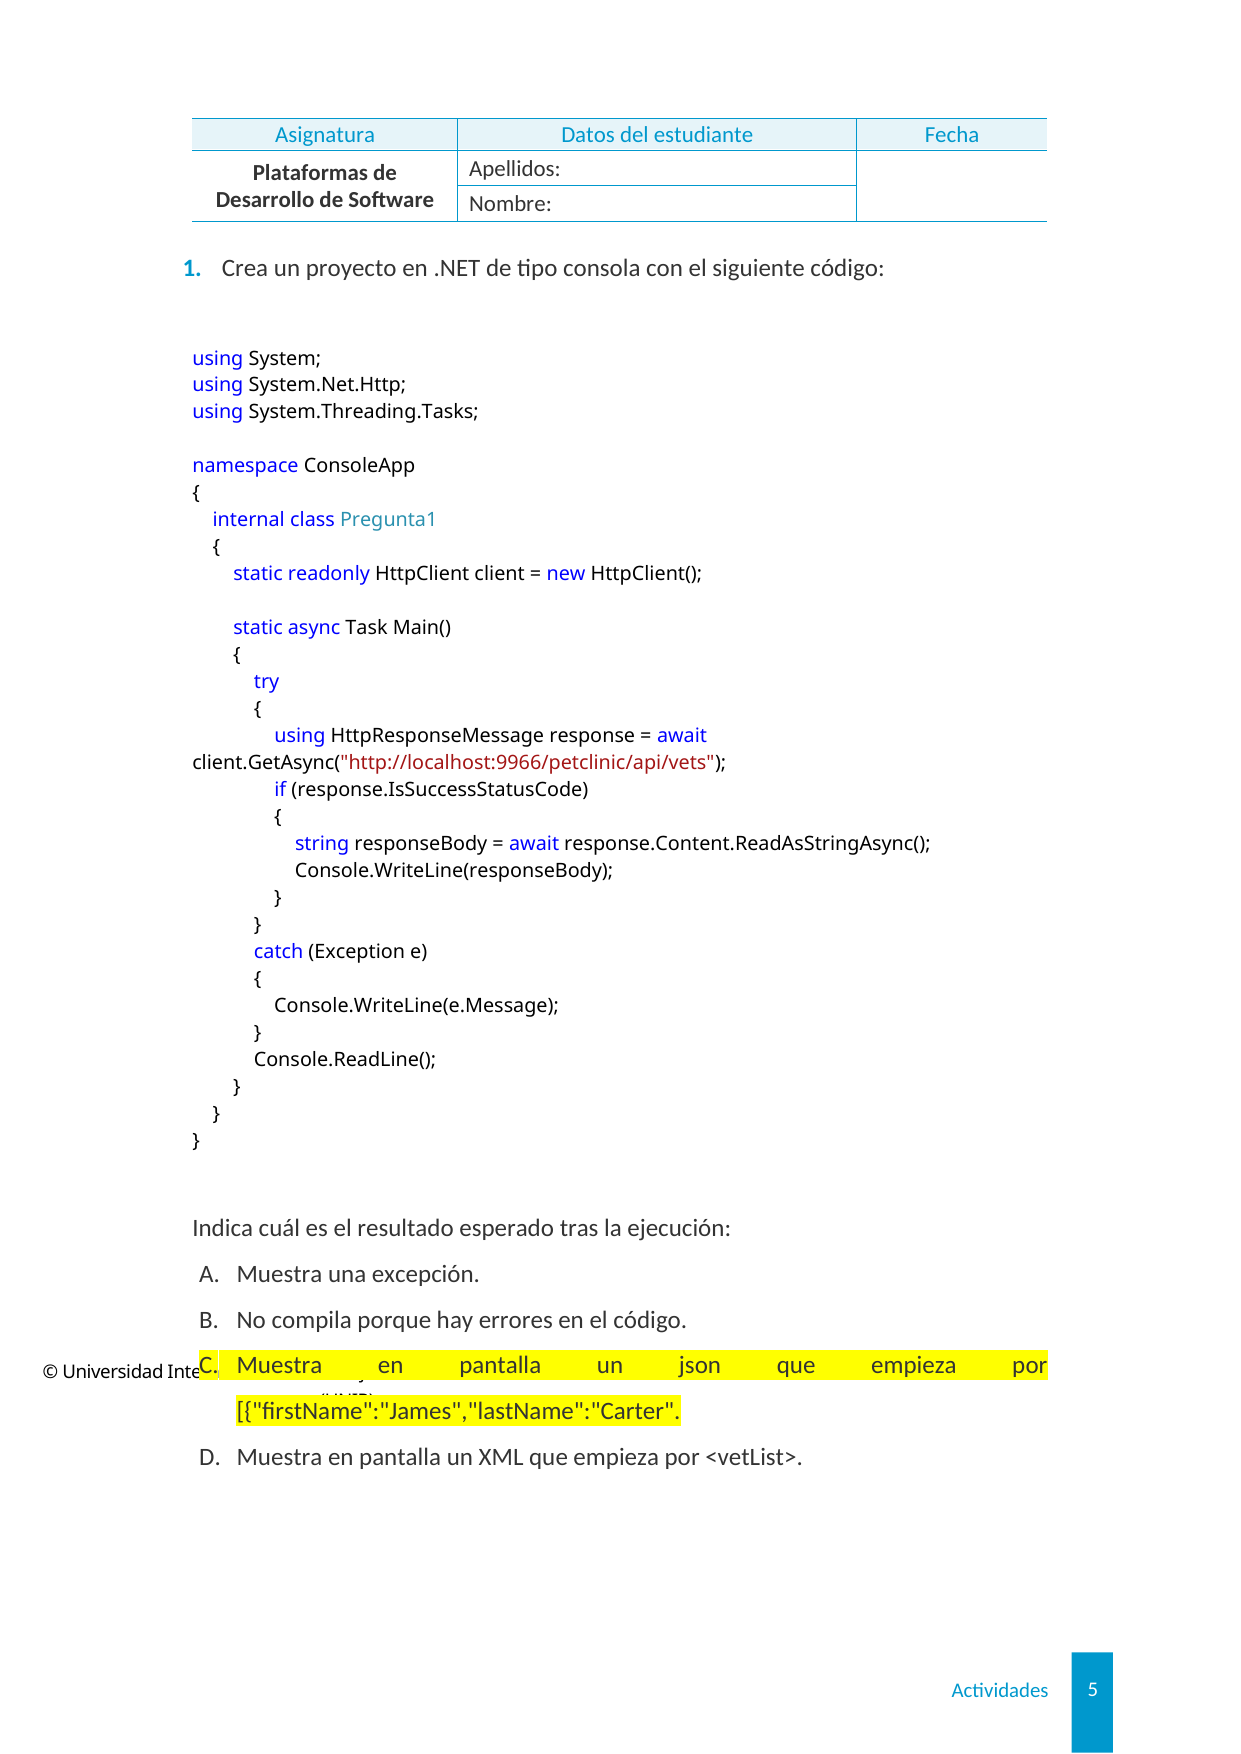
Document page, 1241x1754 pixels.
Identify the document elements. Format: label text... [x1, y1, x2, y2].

text static readonly HttpClient client = new HttpClient(); [192, 559, 1048, 587]
text } [192, 1126, 1048, 1153]
text Console.WriteLine(e.Message); [192, 991, 1048, 1018]
text using System.Net.Http; [192, 371, 1048, 398]
list Muestra en pantalla un json que empieza por [{"firstName":"James","lastName":"Carter". [199, 1349, 1048, 1426]
text string responseBody = await response.Content.ReadAsStringAsync(); [192, 829, 1048, 856]
text using HttpResponseMessage response = await client.GetAsync("http://localhost:9966/petclinic/api/vets"); [192, 721, 1048, 775]
text Indica cuál es el resultado esperado tras la ejecución: [192, 1212, 1048, 1243]
text using System.Threading.Tasks; [192, 398, 1048, 425]
text using System; [192, 344, 1048, 371]
text static async Task Main() [192, 613, 1048, 641]
text } [192, 1099, 1048, 1126]
text { [192, 641, 1048, 667]
list Muestra en pantalla un XML que empieza por <vetList>. [199, 1441, 1048, 1471]
list No compila porque hay errores en el código. [199, 1304, 1048, 1334]
text } [192, 883, 1048, 910]
text { [192, 533, 1048, 559]
text { [192, 694, 1048, 721]
text { [192, 802, 1048, 829]
text catch (Exception e) [192, 937, 1048, 964]
text internal class Pregunta1 [192, 506, 1048, 533]
text { [192, 479, 1048, 506]
list Muestra una excepción. [199, 1258, 1048, 1288]
text } [192, 1072, 1048, 1099]
text } [192, 1018, 1048, 1045]
text if (response.IsSuccessStatusCode) [192, 775, 1048, 802]
text try [192, 667, 1048, 694]
text Console.ReadLine(); [192, 1045, 1048, 1072]
text } [192, 910, 1048, 937]
text { [192, 964, 1048, 991]
text Console.WriteLine(responseBody); [192, 856, 1048, 883]
list Crea un proyecto en .NET de tipo consola con el siguiente código: [192, 252, 1048, 283]
text namespace ConsoleApp [192, 452, 1048, 479]
